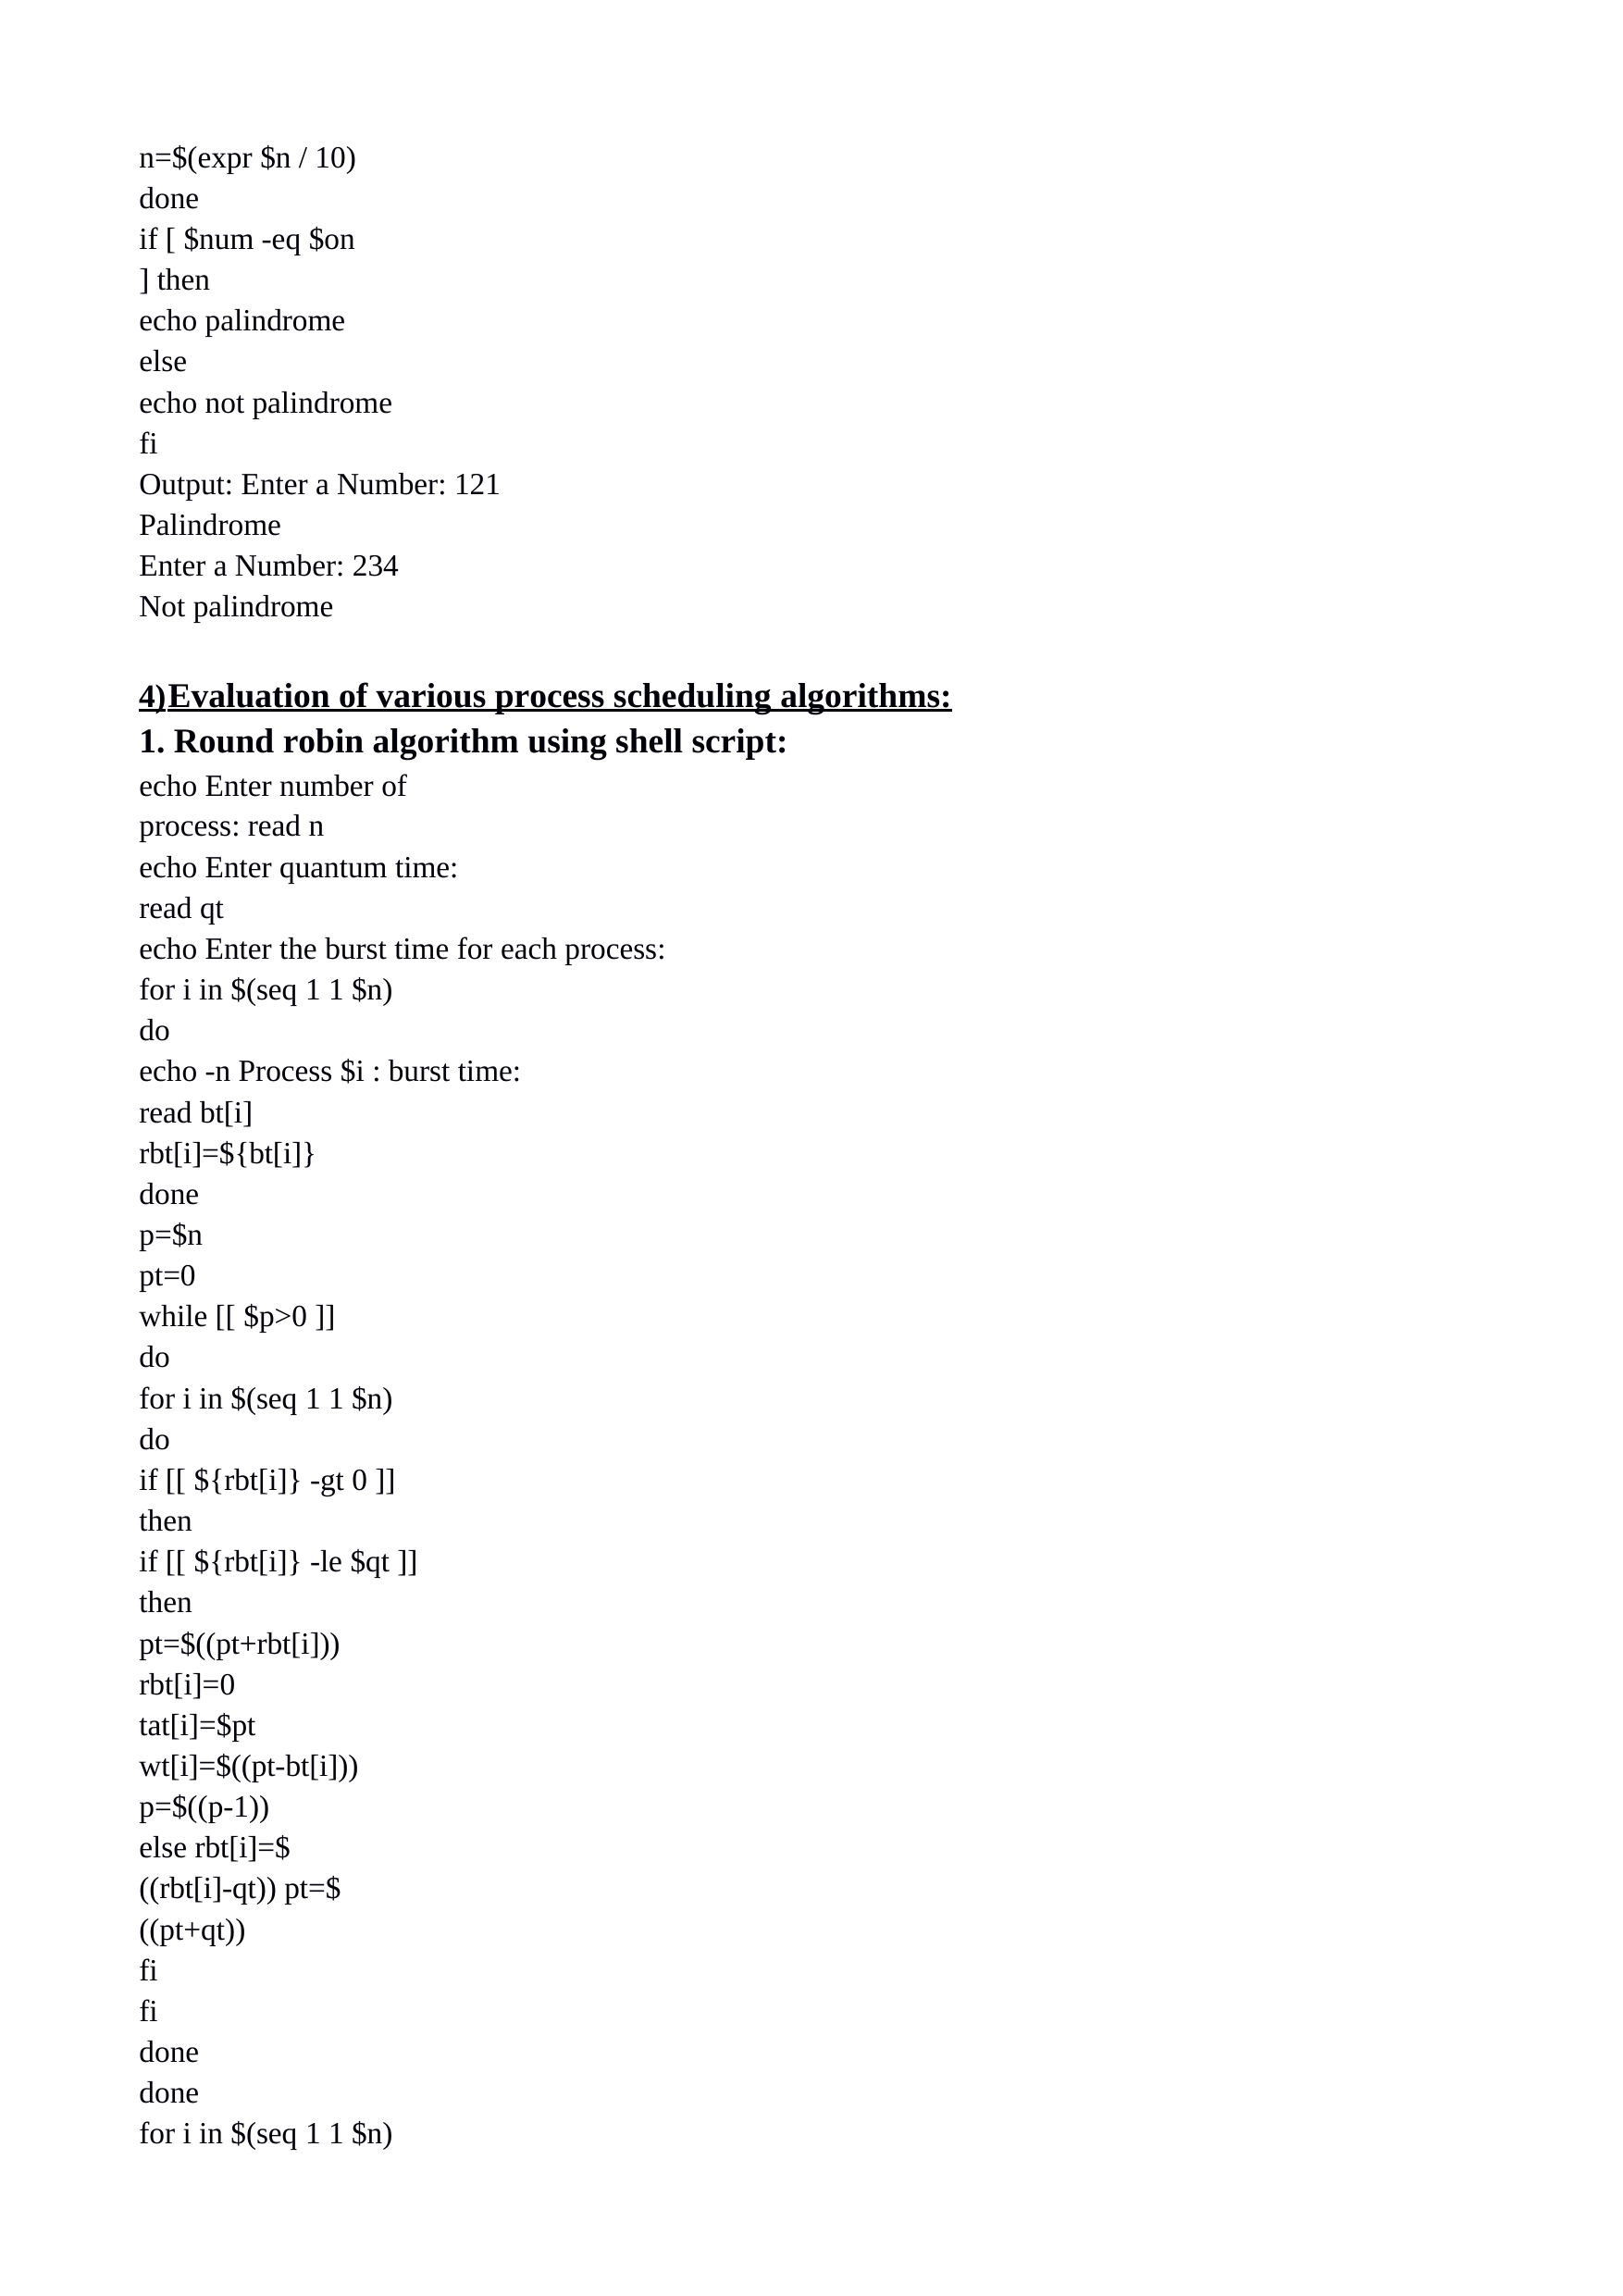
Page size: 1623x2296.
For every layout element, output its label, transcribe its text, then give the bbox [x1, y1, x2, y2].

text if [[ ${rbt[i]} -le $qt ]] then [139, 1544, 417, 1620]
text if [ $num -eq $on ] then [139, 220, 373, 297]
text else rbt[i]=$((rbt[i]-qt)) pt=$((pt+qt)) [139, 1830, 374, 1946]
text done done [139, 2033, 201, 2110]
subtitle Evaluation of various process scheduling algorithms: [139, 675, 1493, 714]
text echo Enter the burst time for each process: for i in $(seq 1 1 $n) [139, 930, 665, 1007]
text for i in $(seq 1 1 $n) do [139, 1380, 392, 1456]
text echo Enter number of process: read n [139, 767, 515, 843]
list Round robin algorithm using shell script: [139, 721, 1493, 761]
text echo palindrome else [139, 303, 345, 379]
text pt=$((pt+rbt[i])) rbt[i]=0 tat[i]=$pt [139, 1625, 341, 1742]
text n=$(expr $n / 10) done [139, 139, 356, 215]
text if [[ ${rbt[i]} -gt 0 ]] then [139, 1461, 395, 1538]
text echo Enter quantum time: [139, 849, 1493, 884]
text wt[i]=$((pt-bt[i])) p=$((p-1)) [139, 1747, 360, 1824]
text Output: Enter a Number: 121 Palindrome [139, 465, 502, 542]
text p=$n pt=0 [139, 1216, 204, 1293]
text read qt [139, 889, 1493, 925]
text while [[ $p>0 ]] do [139, 1298, 335, 1374]
text echo -n Process $i : burst time: read bt[i] [139, 1053, 522, 1129]
text echo not palindrome fi [139, 384, 392, 460]
text for i in $(seq 1 1 $n) [139, 2116, 1493, 2151]
text do [139, 1012, 1493, 1048]
text rbt[i]=${bt[i]} done [139, 1135, 318, 1210]
text Enter a Number: 234 Not palindrome [139, 548, 399, 624]
text fi fi [139, 1952, 159, 2028]
